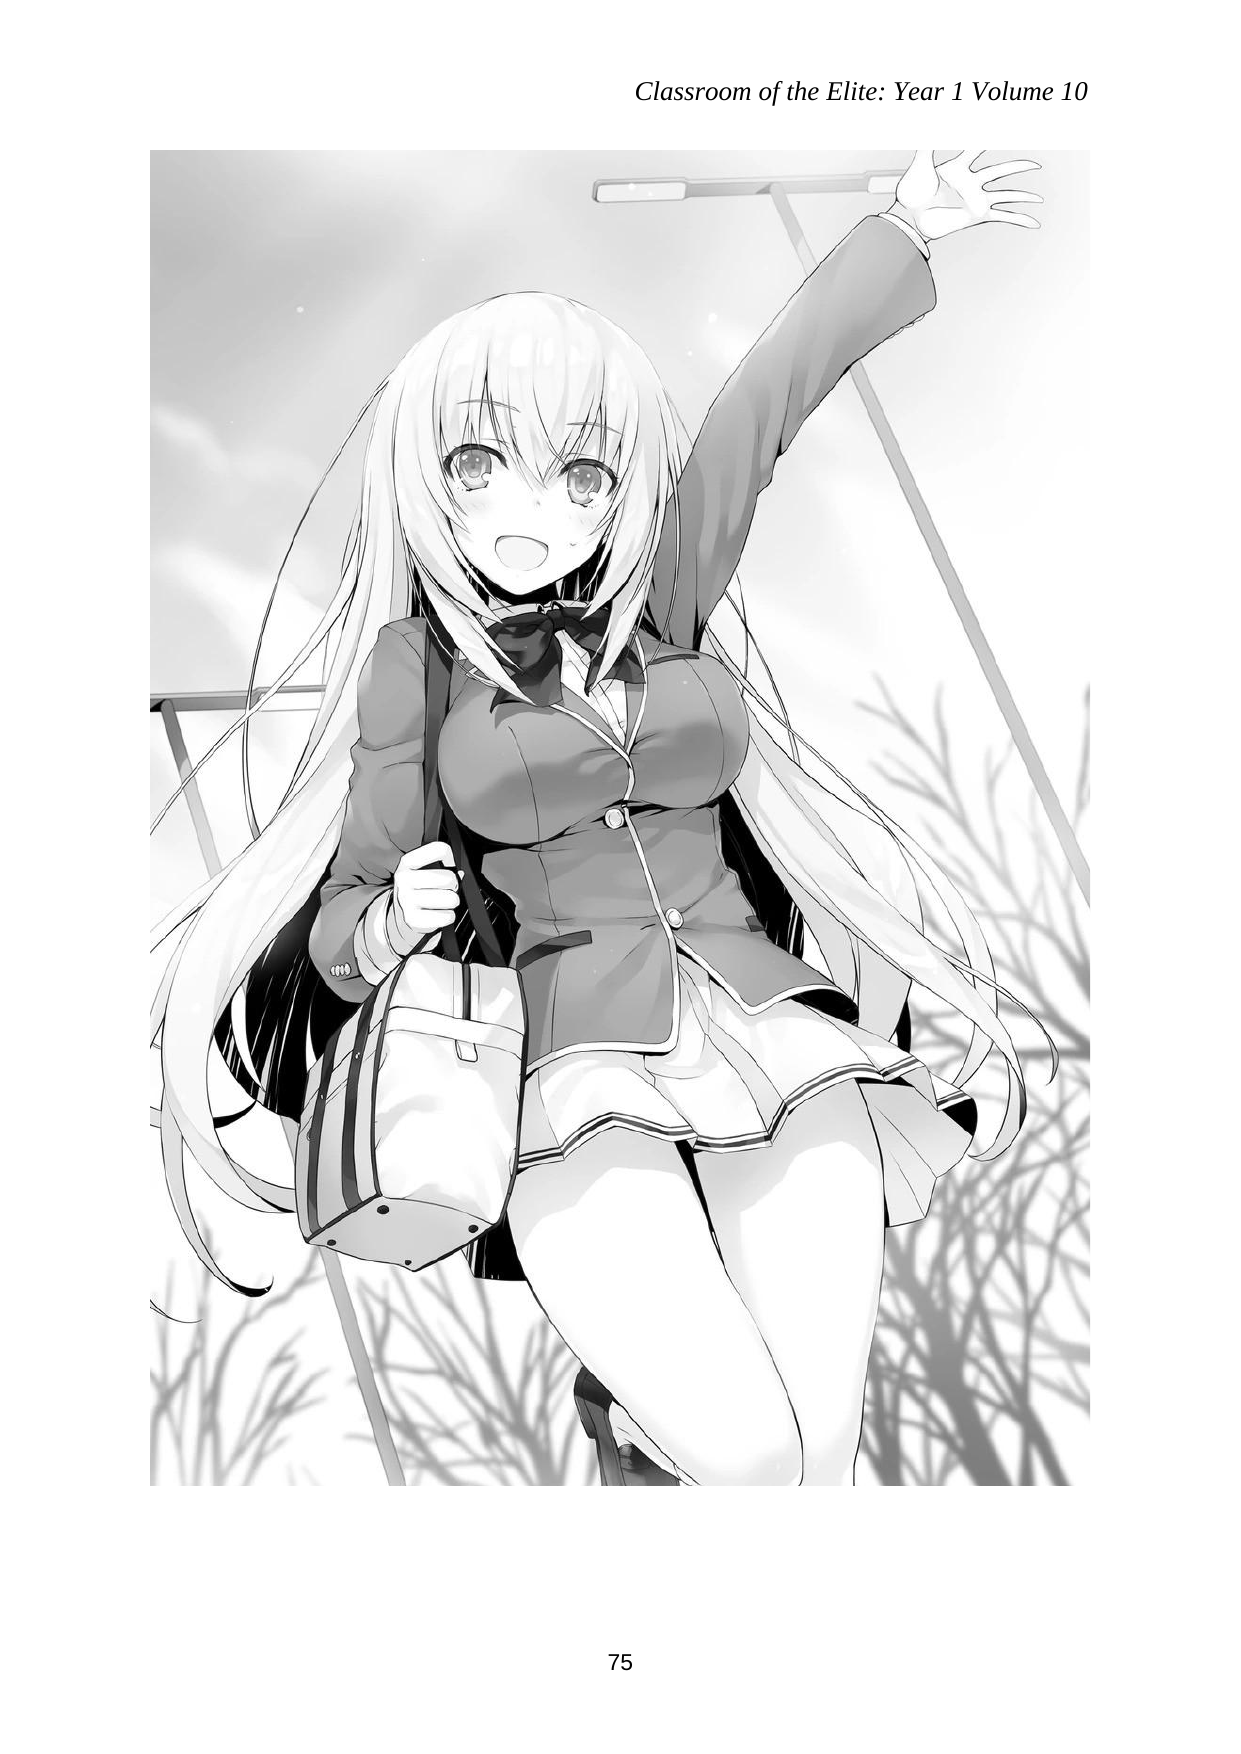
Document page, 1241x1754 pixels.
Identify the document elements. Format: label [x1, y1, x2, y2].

picture [150, 150, 1091, 1486]
